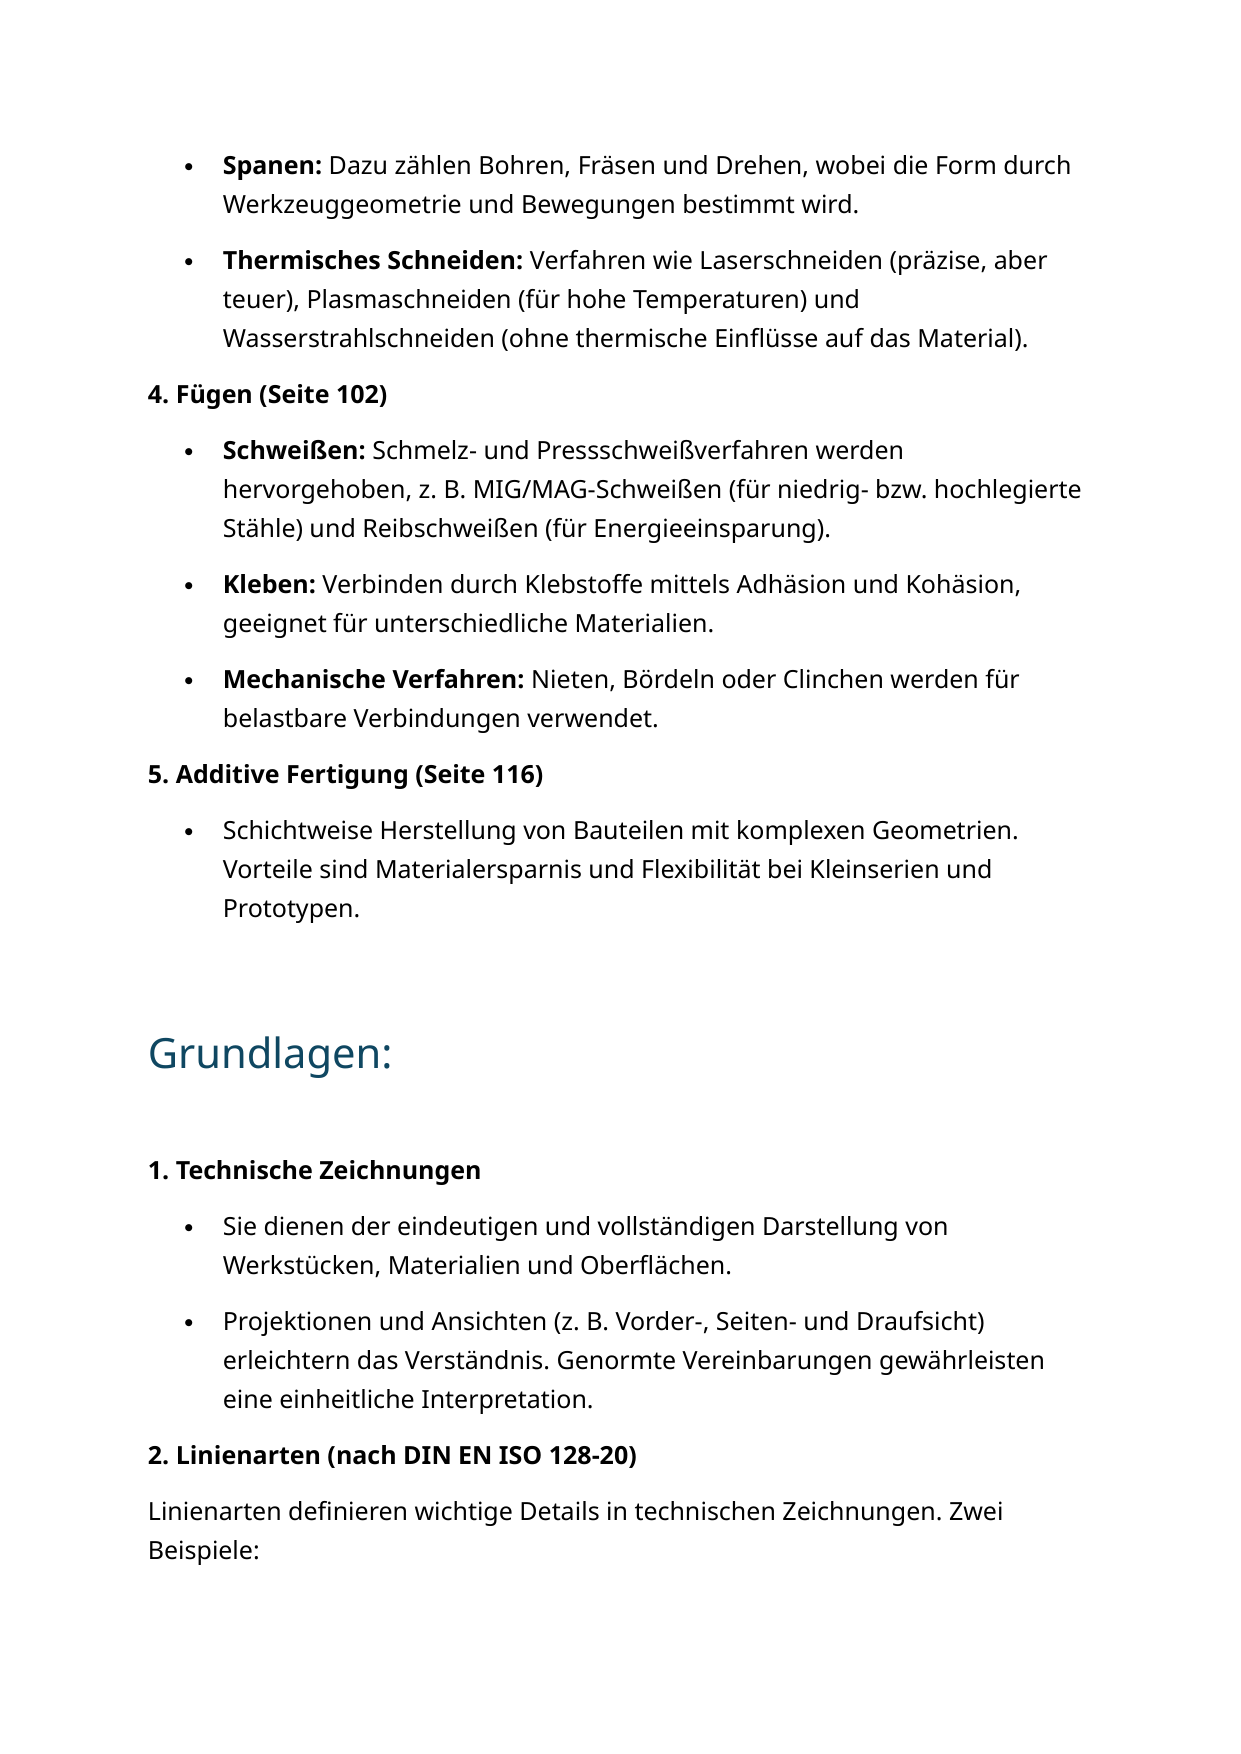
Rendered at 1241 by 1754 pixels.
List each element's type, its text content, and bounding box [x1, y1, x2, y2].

text 5. Additive Fertigung (Seite 116) [148, 757, 1093, 791]
text 2. Linienarten (nach DIN EN ISO 128-20) [148, 1438, 1093, 1472]
list Projektionen und Ansichten (z. B. Vorder-, Seiten- und Draufsicht) erleichtern das Verständnis. Genormte Vereinbarungen gewährleisten eine einheitliche Interpretation. [185, 1304, 1093, 1416]
list Sie dienen der eindeutigen und vollständigen Darstellung von Werkstücken, Materialien und Oberflächen. [185, 1209, 1093, 1282]
text 4. Fügen (Seite 102) [148, 377, 1093, 411]
text 1. Technische Zeichnungen [148, 1153, 1093, 1187]
list Kleben: Verbinden durch Klebstoffe mittels Adhäsion und Kohäsion, geeignet für unterschiedliche Materialien. [185, 567, 1093, 640]
list Spanen: Dazu zählen Bohren, Fräsen und Drehen, wobei die Form durch Werkzeuggeometrie und Bewegungen bestimmt wird. [185, 148, 1093, 221]
list Thermisches Schneiden: Verfahren wie Laserschneiden (präzise, aber teuer), Plasmaschneiden (für hohe Temperaturen) und Wasserstrahlschneiden (ohne thermische Einflüsse auf das Material). [185, 243, 1093, 355]
text Linienarten definieren wichtige Details in technischen Zeichnungen. Zwei Beispiele: [148, 1494, 1093, 1567]
list Mechanische Verfahren: Nieten, Bördeln oder Clinchen werden für belastbare Verbindungen verwendet. [185, 662, 1093, 735]
list Schweißen: Schmelz- und Pressschweißverfahren werden hervorgehoben, z. B. MIG/MAG-Schweißen (für niedrig- bzw. hochlegierte Stähle) und Reibschweißen (für Energieeinsparung). [185, 433, 1093, 545]
subtitle Grundlagen: [148, 1023, 1093, 1080]
list Schichtweise Herstellung von Bauteilen mit komplexen Geometrien. Vorteile sind Materialersparnis und Flexibilität bei Kleinserien und Prototypen. [185, 813, 1093, 925]
